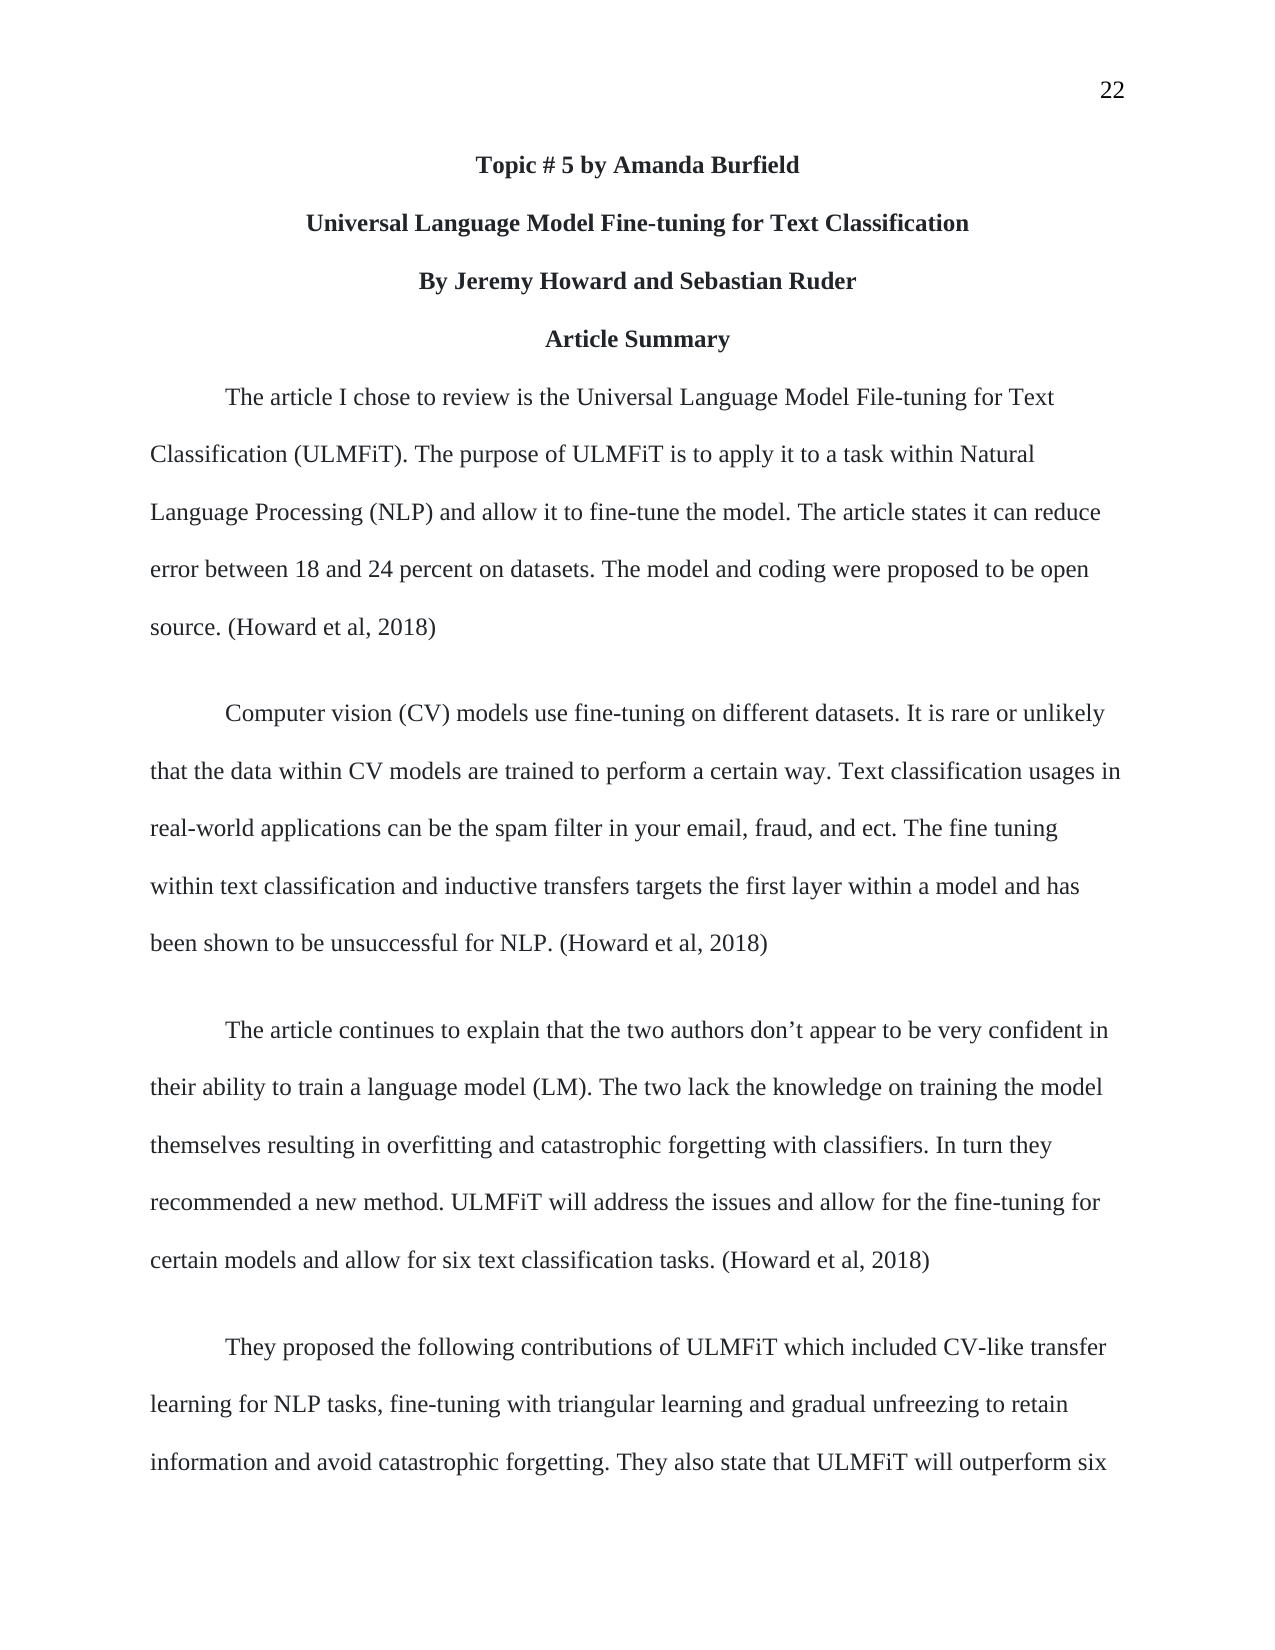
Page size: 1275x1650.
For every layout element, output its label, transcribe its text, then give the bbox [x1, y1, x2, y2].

text Universal Language Model Fine-tuning for Text Classification [150, 208, 1125, 237]
text The article continues to explain that the two authors don’t appear to be very confident in their ability to train a language model (LM). The two lack the knowledge on training the model themselves resulting in overfitting and catastrophic forgetting with classifiers. In turn they recommended a new method. ULMFiT will address the issues and allow for the fine-tuning for certain models and allow for six text classification tasks. (Howard et al, 2018) [150, 1015, 1125, 1274]
text By Jeremy Howard and Sebastian Ruder [150, 266, 1125, 294]
text Computer vision (CV) models use fine-tuning on different datasets. It is rare or unlikely that the data within CV models are trained to perform a certain way. Text classification usages in real-world applications can be the spam filter in your email, fraud, and ect. The fine tuning within text classification and inductive transfers targets the first layer within a model and has been shown to be unsuccessful for NLP. (Howard et al, 2018) [150, 698, 1125, 957]
text The article I chose to review is the Universal Language Model File-tuning for Text Classification (ULMFiT). The purpose of ULMFiT is to apply it to a task within Natural Language Processing (NLP) and allow it to fine-tune the model. The article states it can reduce error between 18 and 24 percent on datasets. The model and coding were proposed to be open source. (Howard et al, 2018) [150, 382, 1125, 640]
text Topic # 5 by Amanda Burfield [150, 150, 1125, 179]
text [150, 1332, 1125, 1475]
text Article Summary [150, 324, 1125, 352]
